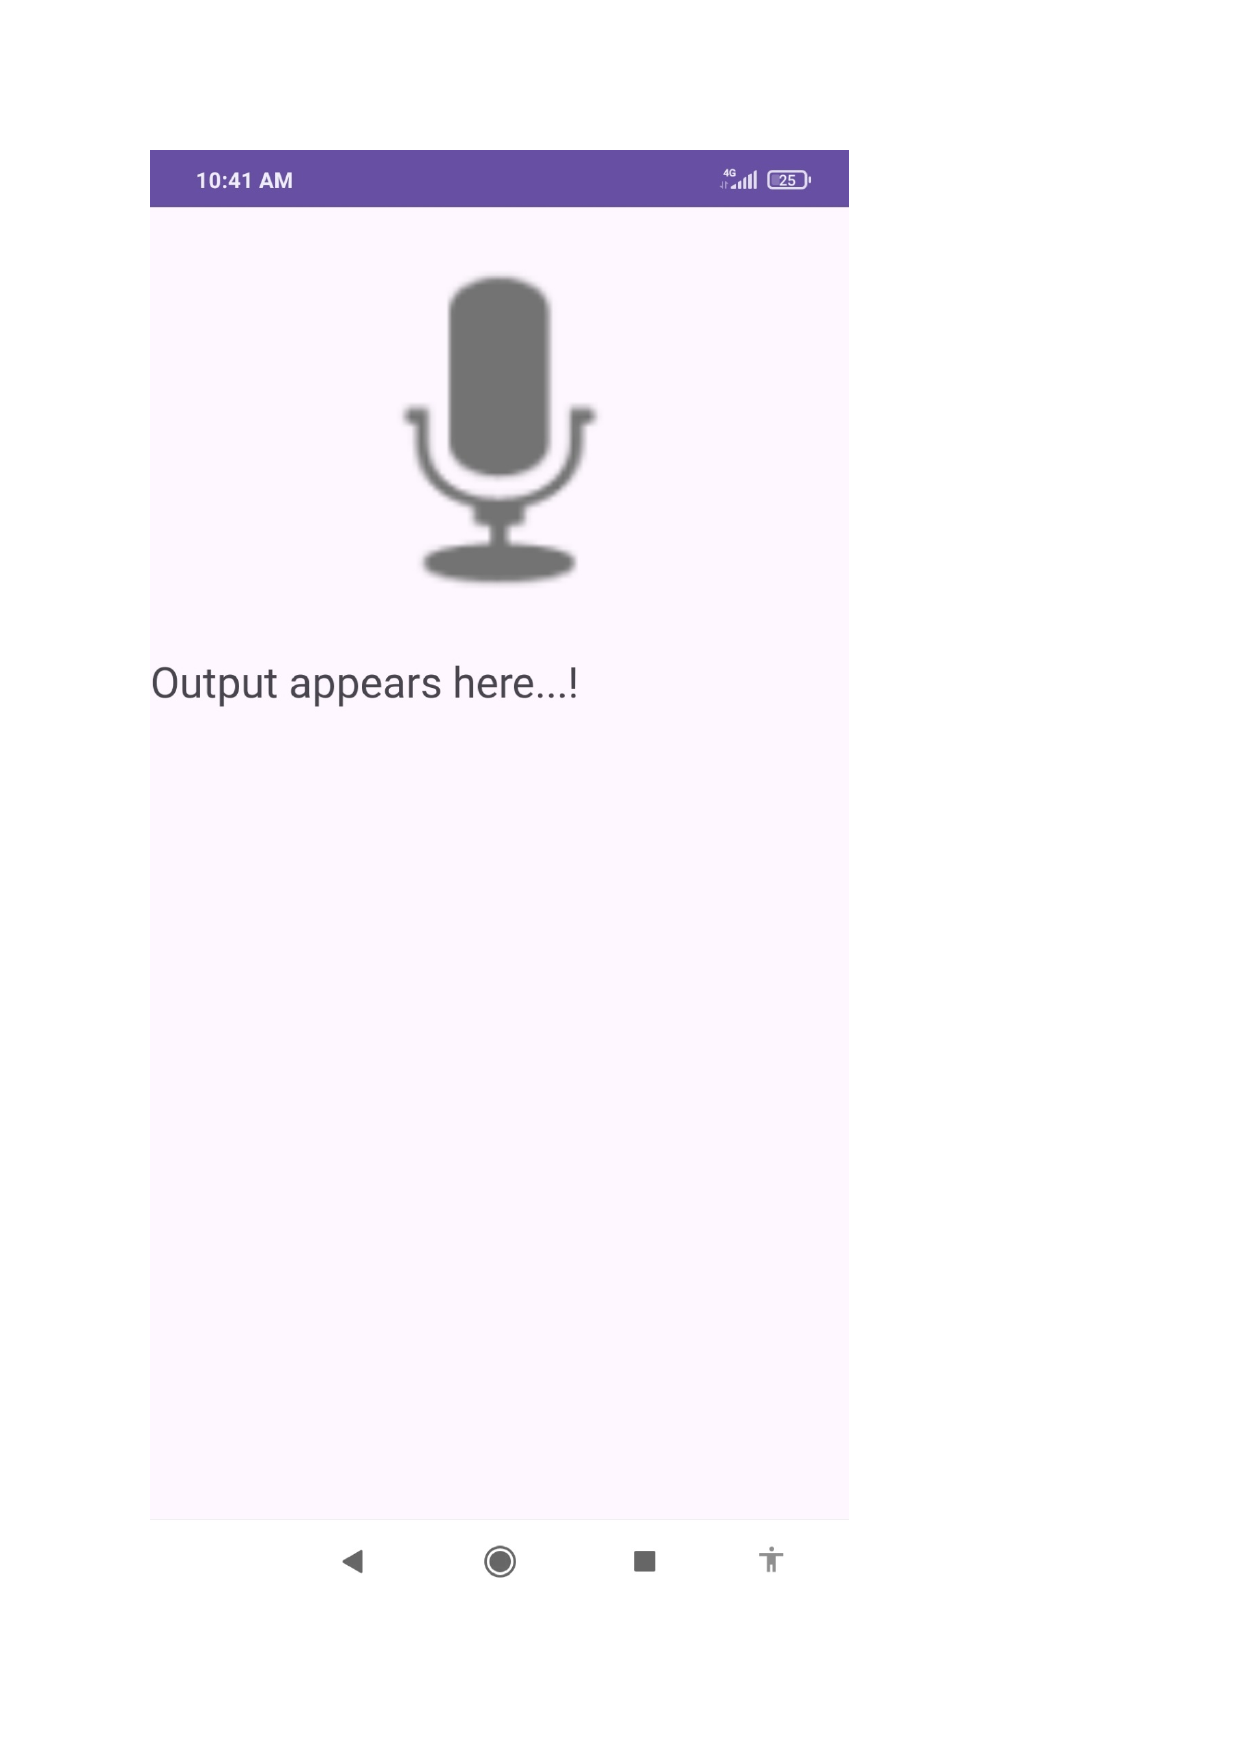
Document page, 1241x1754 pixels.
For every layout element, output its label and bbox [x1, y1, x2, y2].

picture [150, 150, 849, 1603]
